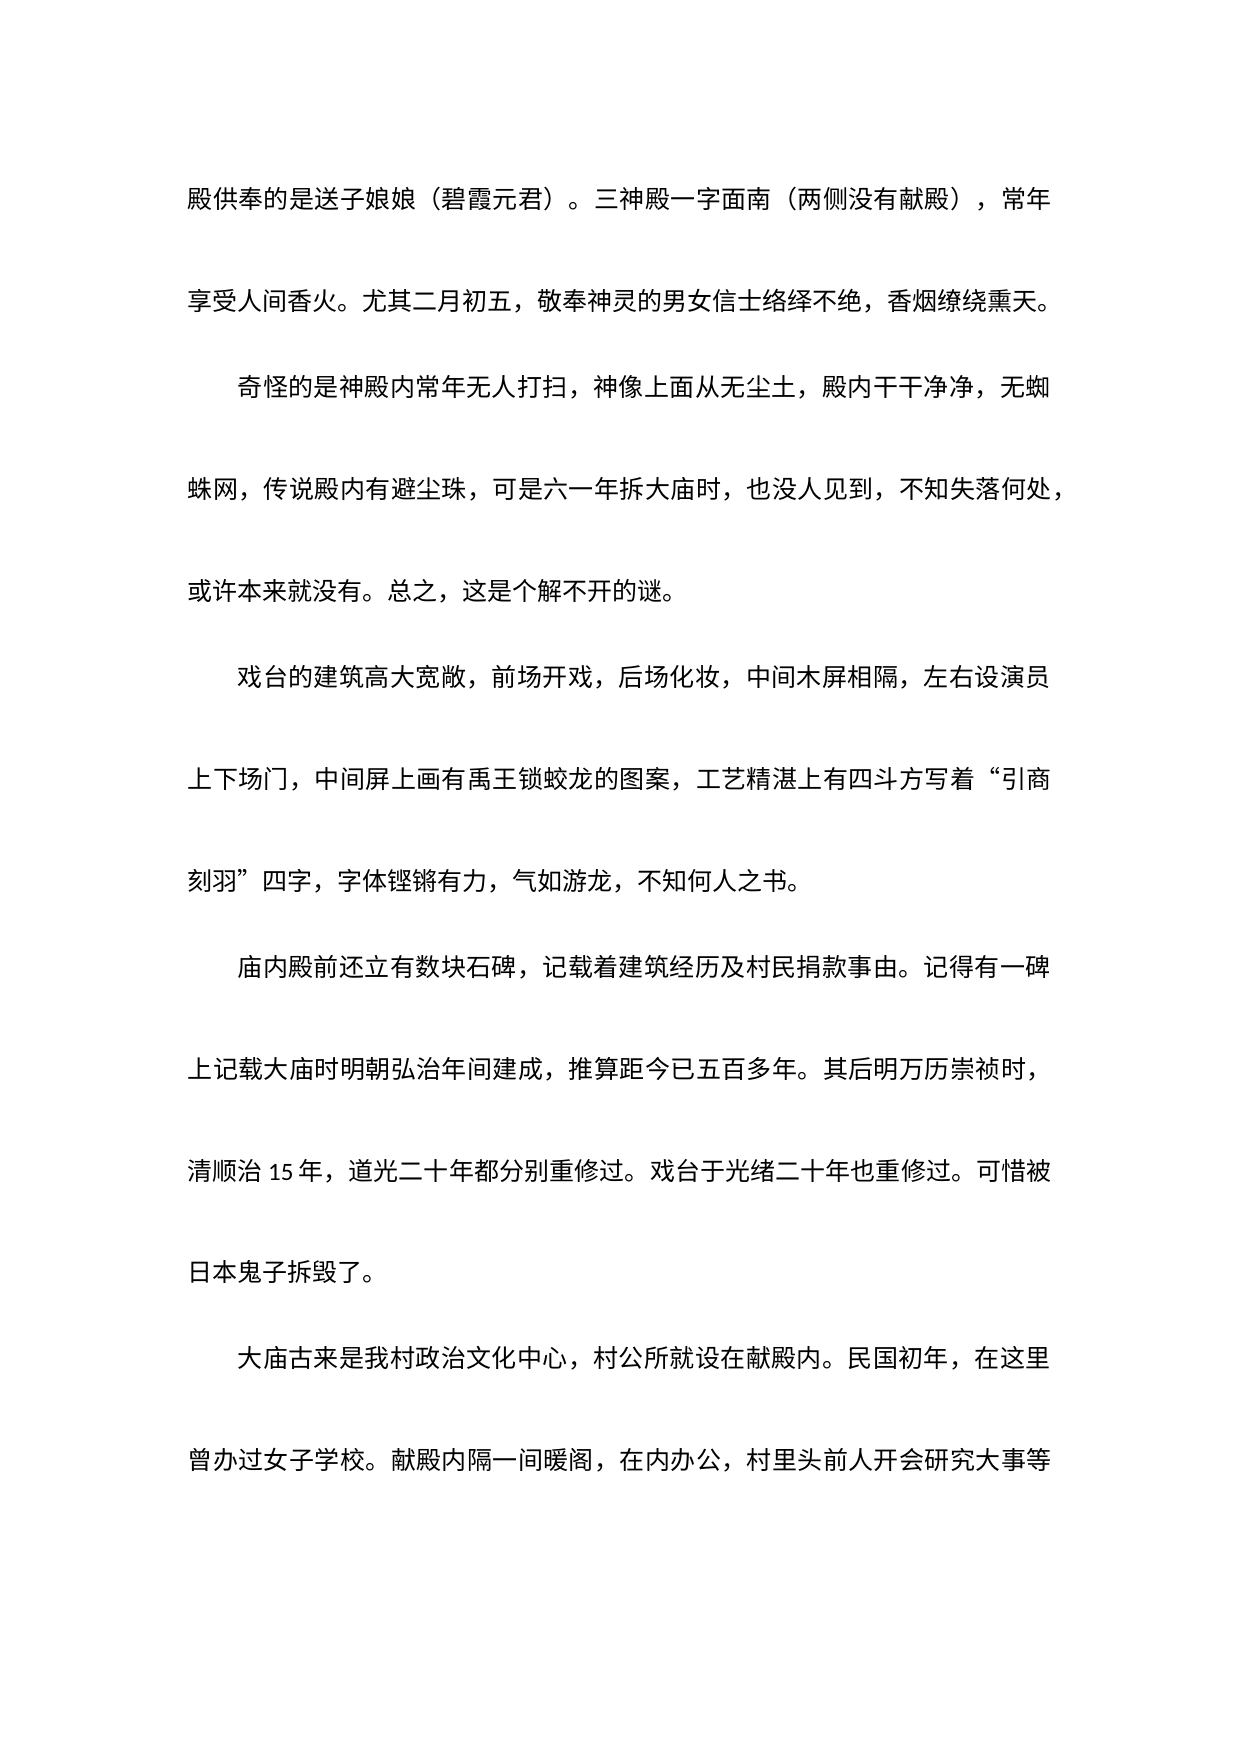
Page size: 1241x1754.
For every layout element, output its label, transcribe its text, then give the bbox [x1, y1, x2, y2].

text 戏台的建筑高大宽敞，前场开戏，后场化妆，中间木屏相隔，左右设演员上下场门，中间屏上画有禹王锁蛟龙的图案，工艺精湛上有四斗方写着“引商刻羽”四字，字体铿锵有力，气如游龙，不知何人之书。 [187, 642, 1053, 913]
text 庙内殿前还立有数块石碑，记载着建筑经历及村民捐款事由。记得有一碑上记载大庙时明朝弘治年间建成，推算距今已五百多年。其后明万历崇祯时，清顺治15年，道光二十年都分别重修过。戏台于光绪二十年也重修过。可惜被日本鬼子拆毁了。 [187, 931, 1053, 1305]
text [187, 1323, 1053, 1493]
text 奇怪的是神殿内常年无人打扫，神像上面从无尘土，殿内干干净净，无蜘蛛网，传说殿内有避尘珠，可是六一年拆大庙时，也没人见到，不知失落何处，或许本来就没有。总之，这是个解不开的谜。 [187, 352, 1053, 623]
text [187, 164, 1053, 334]
